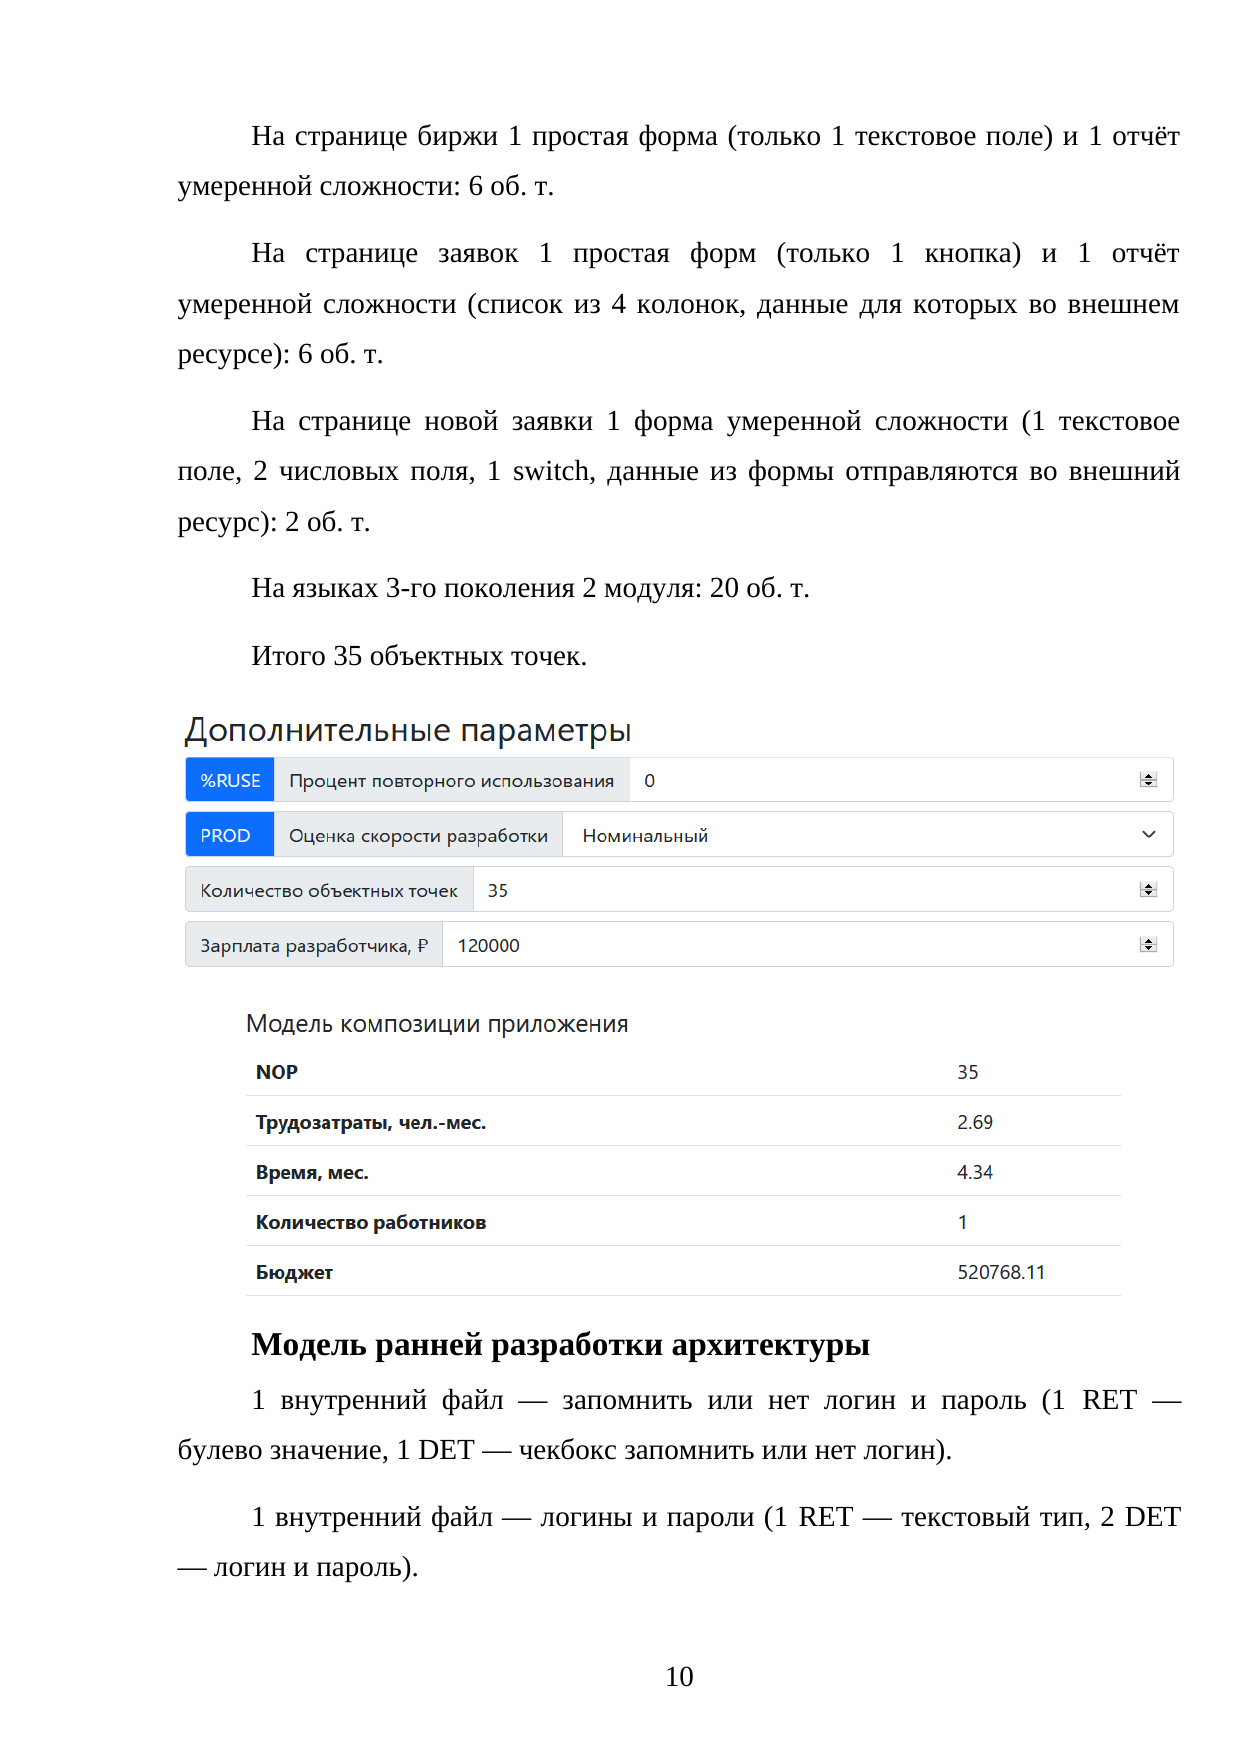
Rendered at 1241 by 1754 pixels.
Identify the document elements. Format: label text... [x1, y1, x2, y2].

subtitle Модель ранней разработки архитектуры [177, 1324, 1181, 1363]
text На языках 3-го поколения 2 модуля: 20 об. т. [177, 571, 1181, 604]
text На странице новой заявки 1 форма умеренной сложности (1 текстовое поле, 2 числовых поля, 1 switch, данные из формы отправляются во внешний ресурс): 2 об. т. [177, 403, 1181, 537]
text 1 внутренний файл — запомнить или нет логин и пароль (1 RET — булево значение, 1 DET — чекбокс запомнить или нет логин). [177, 1382, 1181, 1466]
text 1 внутренний файл — логины и пароли (1 RET — текстовый тип, 2 DET — логин и пароль). [177, 1499, 1181, 1583]
text На странице биржи 1 простая форма (только 1 текстовое поле) и 1 отчёт умеренной сложности: 6 об. т. [177, 118, 1181, 202]
text На странице заявок 1 простая форм (только 1 кнопка) и 1 отчёт умеренной сложности (список из 4 колонок, данные для которых во внешнем ресурсе): 6 об. т. [177, 235, 1181, 369]
text Итого 35 объектных точек. [177, 638, 1181, 671]
picture [237, 1004, 1122, 1308]
picture [177, 704, 1182, 971]
